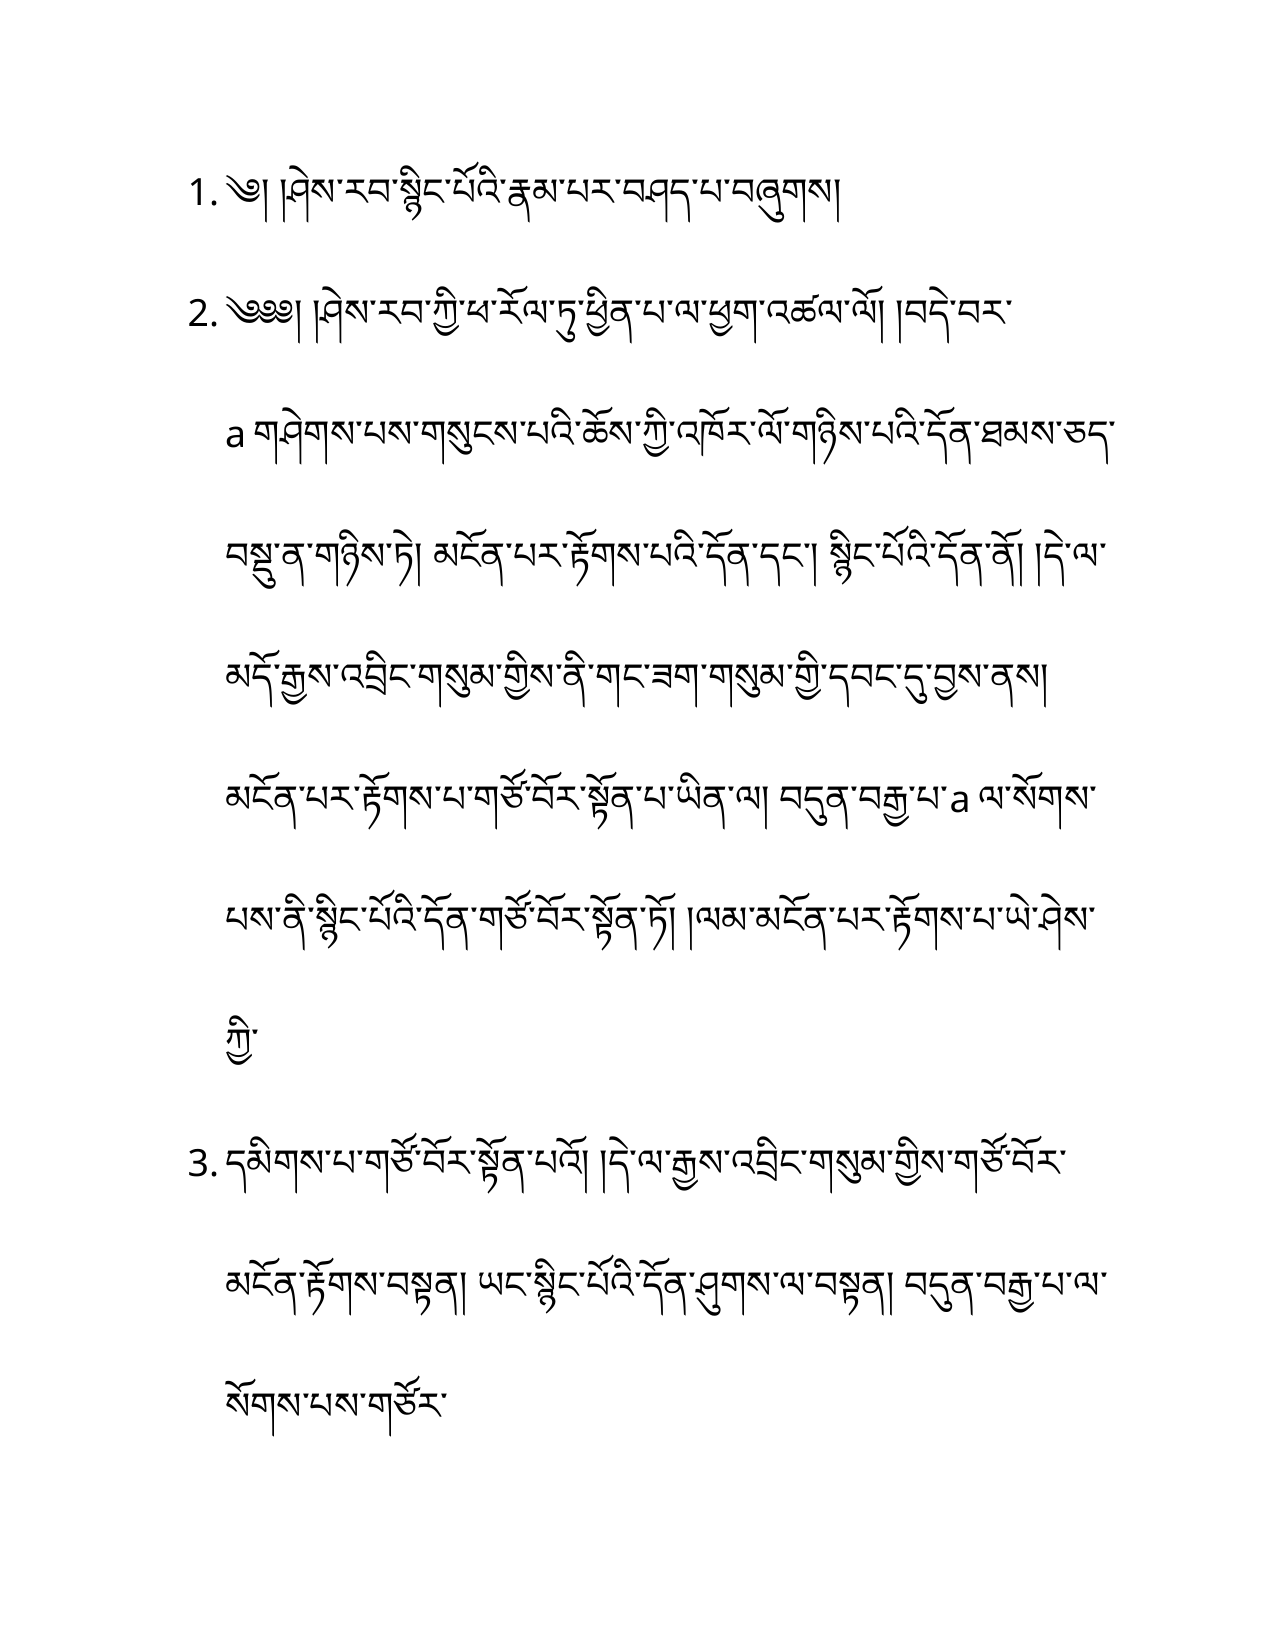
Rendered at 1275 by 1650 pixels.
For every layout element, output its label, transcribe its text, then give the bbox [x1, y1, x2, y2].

list དམིགས་པ་གཙོ་བོར་སྟོན་པའོ། །དེ་ལ་རྒྱས་འབྲིང་གསུམ་གྱིས་གཙོ་བོར་མངོན་རྟོགས་བསྟན། ཡང་སྙིང་པོའི་དོན་ཤུགས་ལ་བསྟན། བདུན་བརྒྱ་པ་ལ་སོགས་པས་གཙོར་ [187, 1122, 1125, 1470]
list ༄། །ཤེས་རབ་སྙིང་པོའི་རྣམ་པར་བཤད་པ་བཞུགས། [187, 150, 1125, 256]
list ༄༅༅། །ཤེས་རབ་ཀྱི་ཕ་རོལ་ཏུ་ཕྱིན་པ་ལ་ཕྱག་འཚལ་ལོ། །བདེ་བར་aགཤེགས་པས་གསུངས་པའི་ཆོས་ཀྱི་འཁོར་ལོ་གཉིས་པའི་དོན་ཐམས་ཅད་བསྡུ་ན་གཉིས་ཏེ། མངོན་པར་རྟོགས་པའི་དོན་དང༌། སྙིང་པོའི་དོན་ནོ། །དེ་ལ་མདོ་རྒྱས་འབྲིང་གསུམ་གྱིས་ནི་གང་ཟག་གསུམ་གྱི་དབང་དུ་བྱས་ནས། མངོན་པར་རྟོགས་པ་གཙོ་བོར་སྟོན་པ་ཡིན་ལ། བདུན་བརྒྱ་པ་aལ་སོགས་པས་ནི་སྙིང་པོའི་དོན་གཙོ་བོར་སྟོན་ཏོ། །ལམ་མངོན་པར་རྟོགས་པ་ཡེ་ཤེས་ཀྱི་ [187, 271, 1125, 1106]
